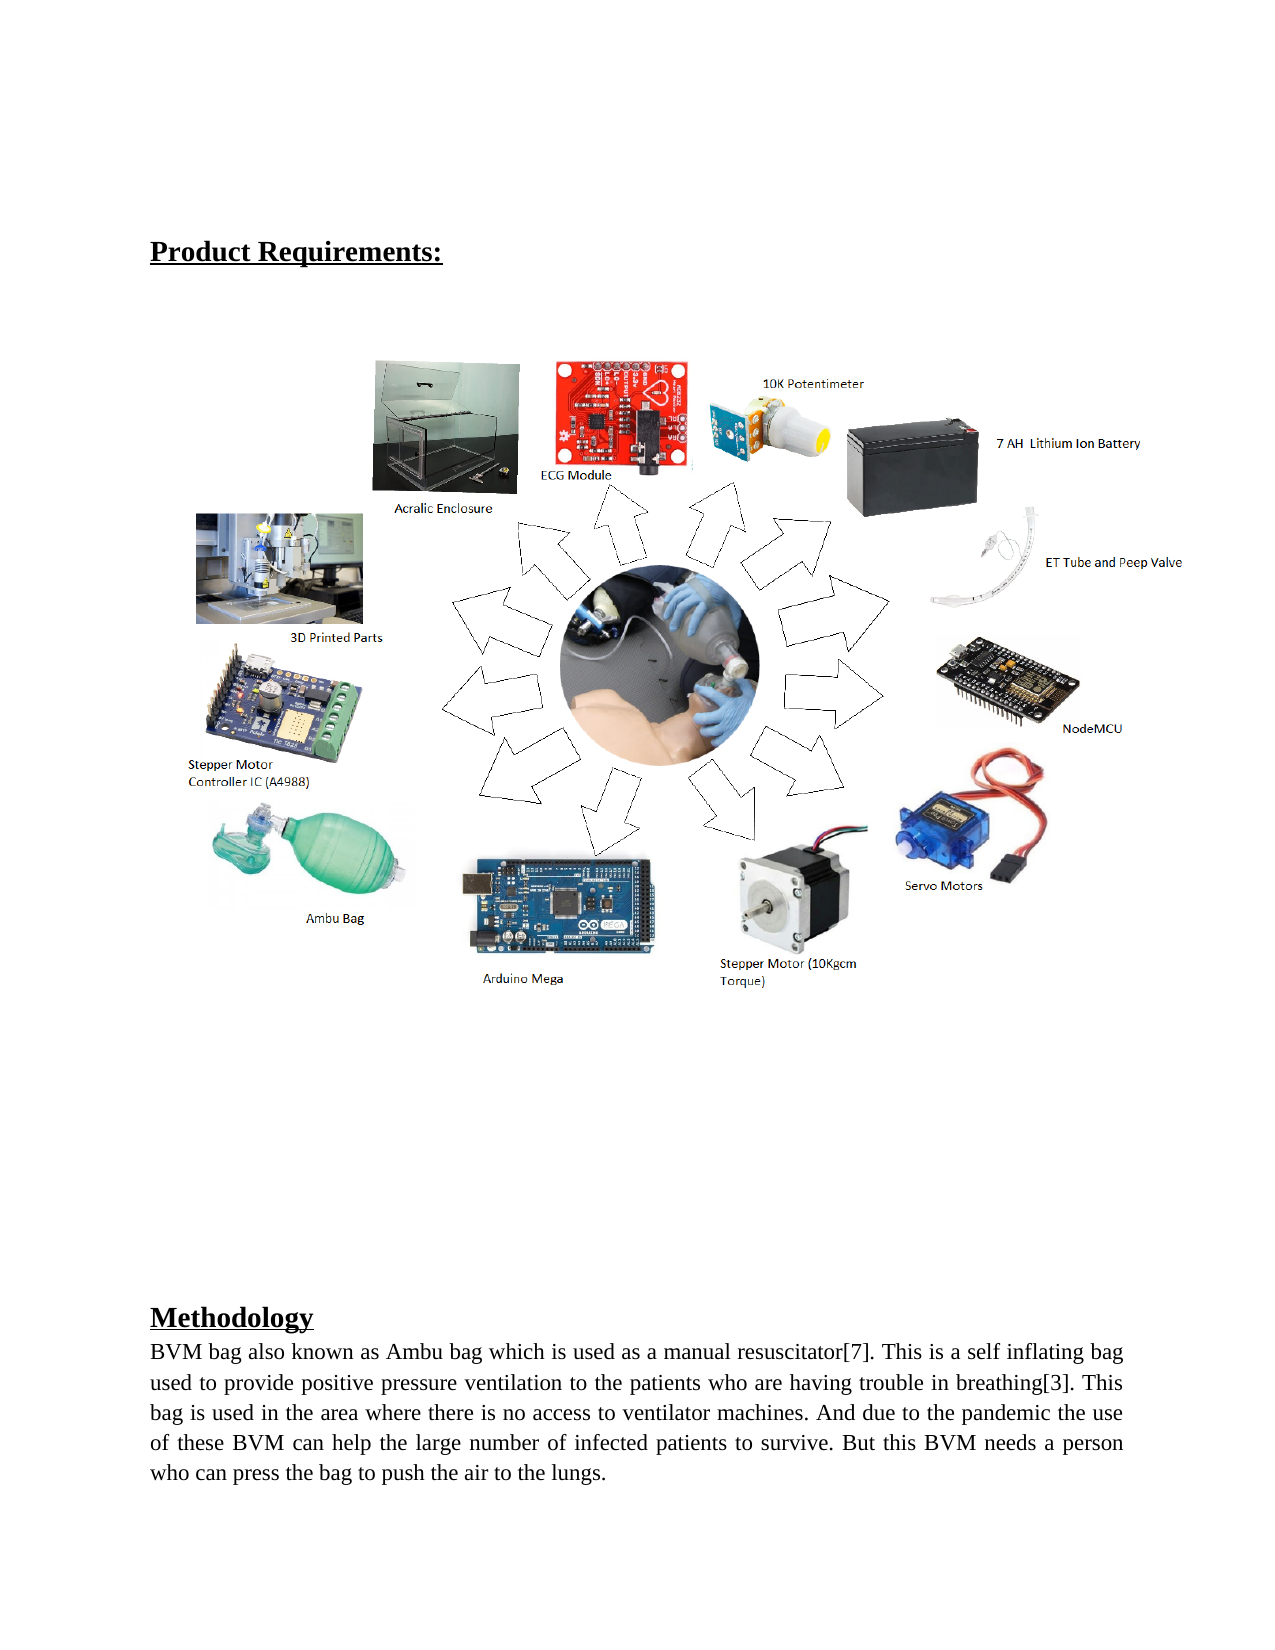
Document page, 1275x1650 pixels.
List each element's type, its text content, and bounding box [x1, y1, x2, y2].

text Product Requirements: [150, 234, 1125, 267]
text Methodology [150, 1300, 1125, 1333]
picture [150, 349, 1200, 1046]
text BVM bag also known as Ambu bag which is used as a manual resuscitator[7]. This is a self inflating bag used to provide positive pressure ventilation to the patients who are having trouble in breathing[3]. This bag is used in the area where there is no access to ventilator machines. And due to the pandemic the use of these BVM can help the large number of infected patients to survive. But this BVM needs a person who can press the bag to push the air to the lungs. [150, 1338, 1125, 1486]
